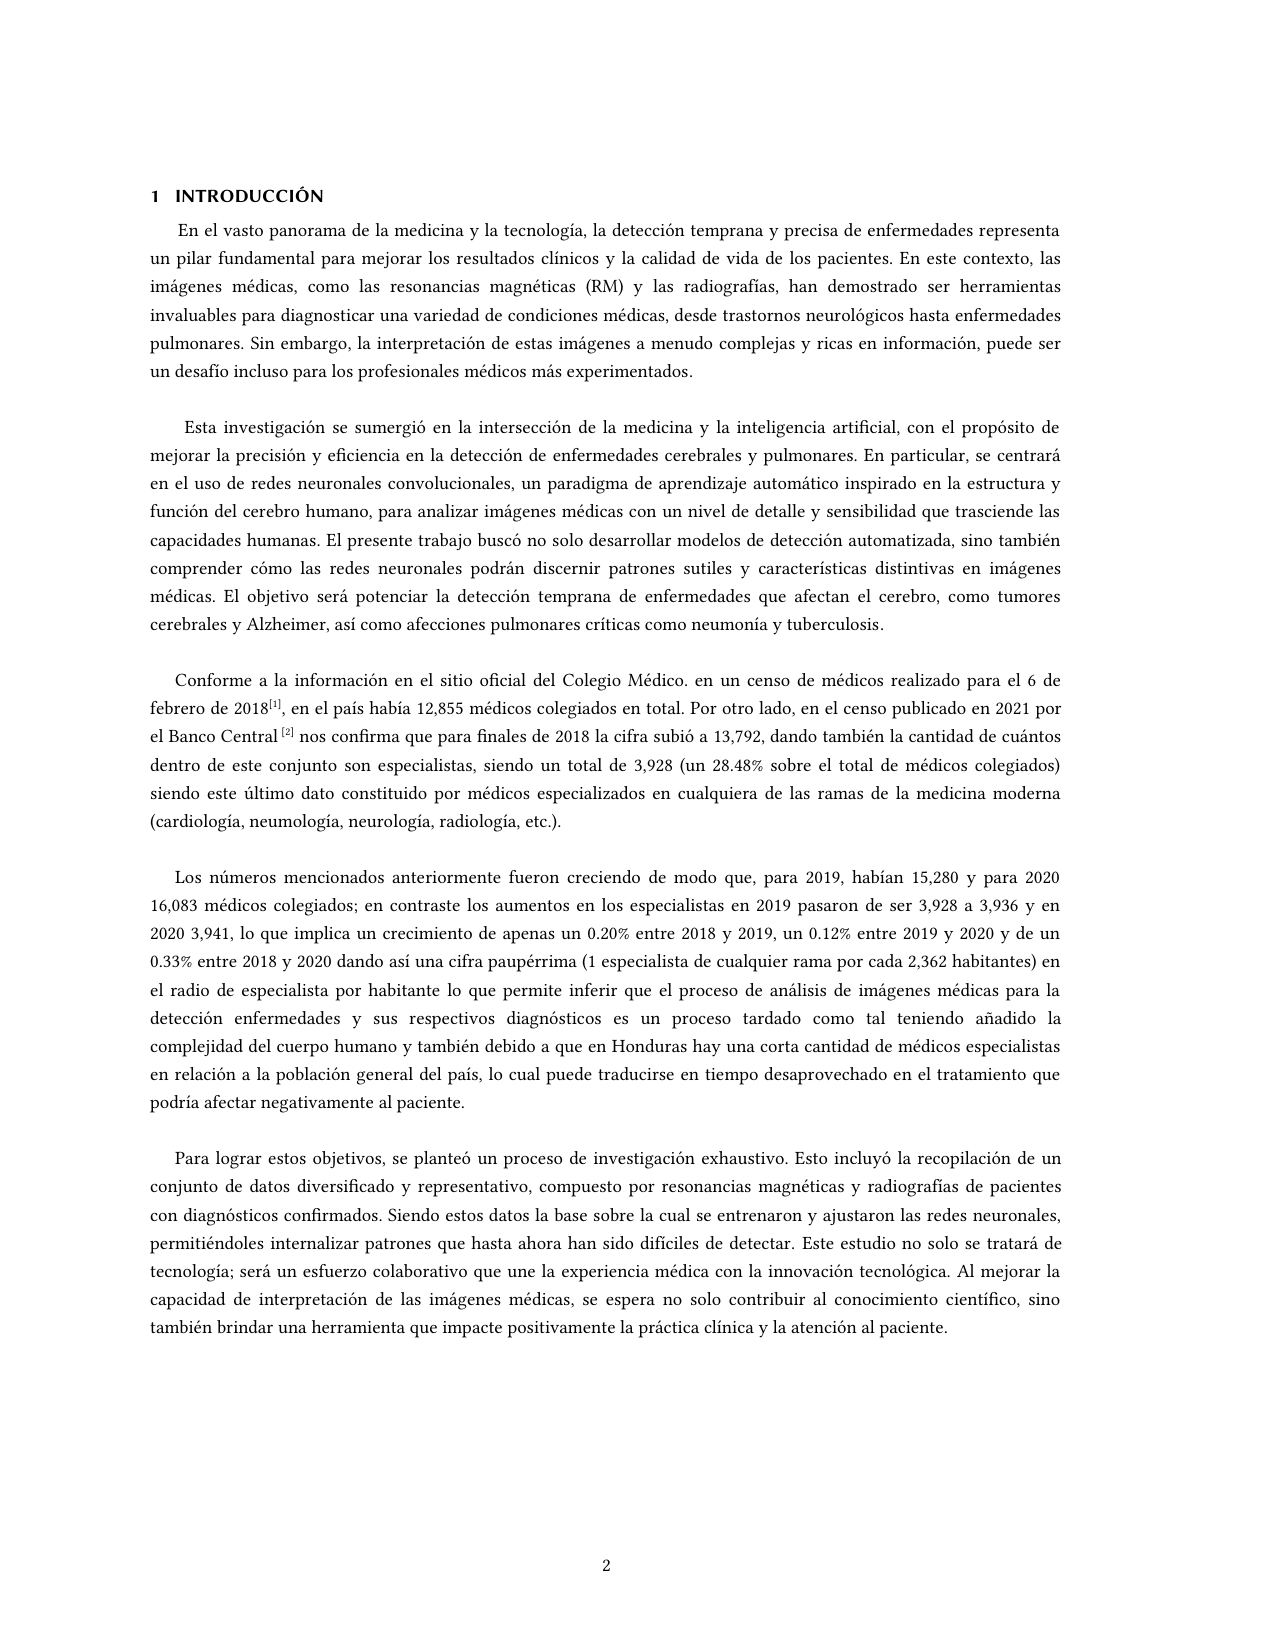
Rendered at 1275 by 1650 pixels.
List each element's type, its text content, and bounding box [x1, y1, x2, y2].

text Los números mencionados anteriormente fueron creciendo de modo que, para 2019, habían 15,280 y para 2020 16,083 médicos colegiados; en contraste los aumentos en los especialistas en 2019 pasaron de ser 3,928 a 3,936 y en 2020 3,941, lo que implica un crecimiento de apenas un 0.20% entre 2018 y 2019, un 0.12% entre 2019 y 2020 y de un 0.33% entre 2018 y 2020 dando así una cifra paupérrima (1 especialista de cualquier rama por cada 2,362 habitantes) en el radio de especialista por habitante lo que permite inferir que el proceso de análisis de imágenes médicas para la detección enfermedades y sus respectivos diagnósticos es un proceso tardado como tal teniendo añadido la complejidad del cuerpo humano y también debido a que en Honduras hay una corta cantidad de médicos especialistas en relación a la población general del país, lo cual puede traducirse en tiempo desaprovechado en el tratamiento que podría afectar negativamente al paciente. [150, 860, 1062, 1113]
text Esta investigación se sumergió en la intersección de la medicina y la inteligencia artificial, con el propósito de mejorar la precisión y eficiencia en la detección de enfermedades cerebrales y pulmonares. En particular, se centrará en el uso de redes neuronales convolucionales, un paradigma de aprendizaje automático inspirado en la estructura y función del cerebro humano, para analizar imágenes médicas con un nivel de detalle y sensibilidad que trasciende las capacidades humanas. El presente trabajo buscó no solo desarrollar modelos de detección automatizada, sino también comprender cómo las redes neuronales podrán discernir patrones sutiles y características distintivas en imágenes médicas. El objetivo será potenciar la detección temprana de enfermedades que afectan el cerebro, como tumores cerebrales y Alzheimer, así como afecciones pulmonares críticas como neumonía y tuberculosis. [150, 410, 1062, 635]
text Introducción [150, 183, 1062, 207]
text Conforme a la información en el sitio oficial del Colegio Médico. en un censo de médicos realizado para el 6 de febrero de 2018[1], en el país había 12,855 médicos colegiados en total. Por otro lado, en el censo publicado en 2021 por el Banco Central [2] nos confirma que para finales de 2018 la cifra subió a 13,792, dando también la cantidad de cuántos dentro de este conjunto son especialistas, siendo un total de 3,928 (un 28.48% sobre el total de médicos colegiados) siendo este último dato constituido por médicos especializados en cualquiera de las ramas de la medicina moderna (cardiología, neumología, neurología, radiología, etc.). [150, 663, 1062, 832]
text Para lograr estos objetivos, se planteó un proceso de investigación exhaustivo. Esto incluyó la recopilación de un conjunto de datos diversificado y representativo, compuesto por resonancias magnéticas y radiografías de pacientes con diagnósticos confirmados. Siendo estos datos la base sobre la cual se entrenaron y ajustaron las redes neuronales, permitiéndoles internalizar patrones que hasta ahora han sido difíciles de detectar. Este estudio no solo se tratará de tecnología; será un esfuerzo colaborativo que une la experiencia médica con la innovación tecnológica. Al mejorar la capacidad de interpretación de las imágenes médicas, se espera no solo contribuir al conocimiento científico, sino también brindar una herramienta que impacte positivamente la práctica clínica y la atención al paciente. [150, 1141, 1062, 1338]
text En el vasto panorama de la medicina y la tecnología, la detección temprana y precisa de enfermedades representa un pilar fundamental para mejorar los resultados clínicos y la calidad de vida de los pacientes. En este contexto, las imágenes médicas, como las resonancias magnéticas (RM) y las radiografías, han demostrado ser herramientas invaluables para diagnosticar una variedad de condiciones médicas, desde trastornos neurológicos hasta enfermedades pulmonares. Sin embargo, la interpretación de estas imágenes a menudo complejas y ricas en información, puede ser un desafío incluso para los profesionales médicos más experimentados. [150, 213, 1062, 382]
